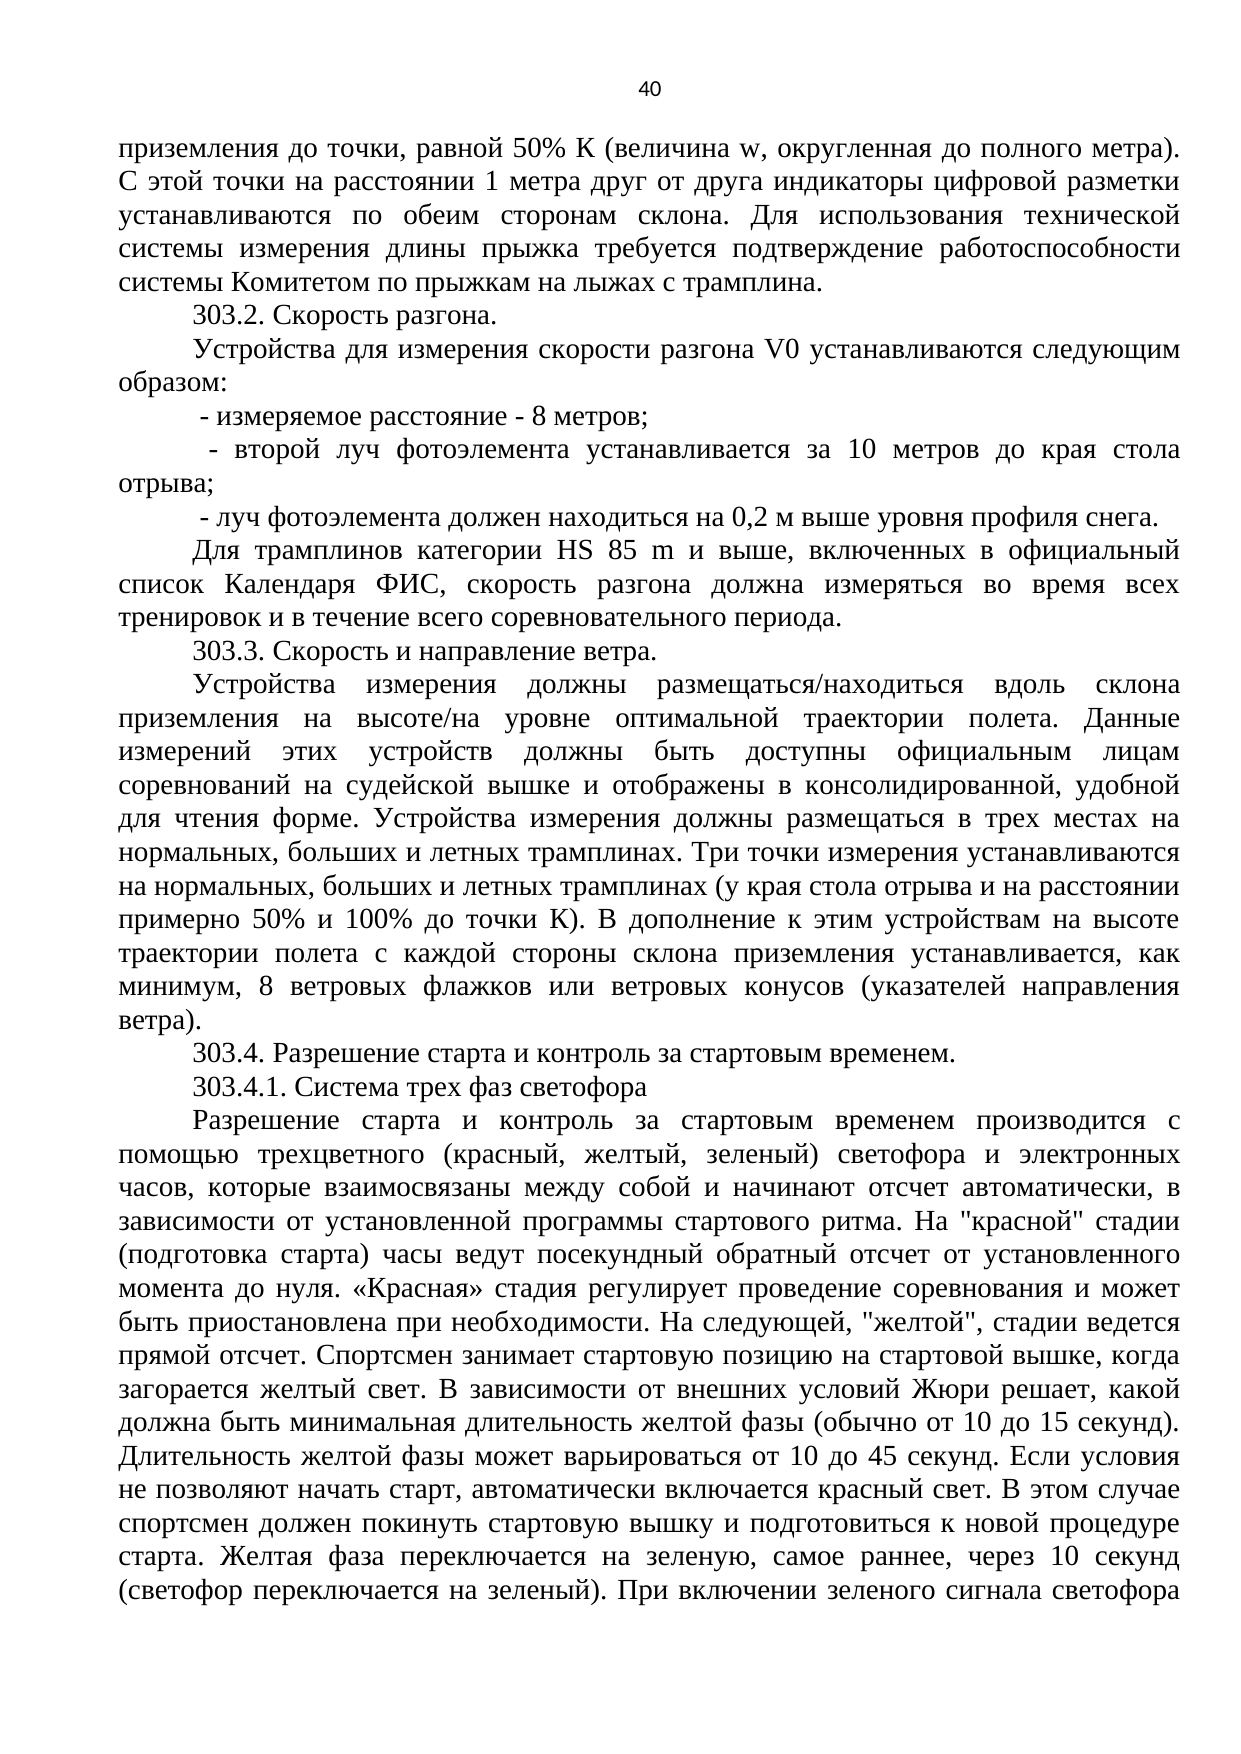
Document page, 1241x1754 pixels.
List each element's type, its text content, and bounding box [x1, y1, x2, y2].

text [118, 130, 1181, 297]
text - луч фотоэлемента должен находиться на 0,2 м выше уровня профиля снега. [118, 499, 1181, 532]
text 303.4.1. Система трех фаз светофора [118, 1069, 1181, 1102]
text Для трамплинов категории HS 85 m и выше, включенных в официальный список Календаря ФИС, скорость разгона должна измеряться во время всех тренировок и в течение всего соревновательного периода. [118, 532, 1181, 633]
text 303.3. Скорость и направление ветра. [118, 633, 1181, 666]
text - измеряемое расстояние - 8 метров; [118, 398, 1181, 432]
text - второй луч фотоэлемента устанавливается за 10 метров до края стола отрыва; [118, 432, 1181, 499]
text Устройства измерения должны размещаться/находиться вдоль склона приземления на высоте/на уровне оптимальной траектории полета. Данные измерений этих устройств должны быть доступны официальным лицам соревнований на судейской вышке и отображены в консолидированной, удобной для чтения форме. Устройства измерения должны размещаться в трех местах на нормальных, больших и летных трамплинах. Три точки измерения устанавливаются на нормальных, больших и летных трамплинах (у края стола отрыва и на расстоянии примерно 50% и 100% до точки К). В дополнение к этим устройствам на высоте траектории полета с каждой стороны склона приземления устанавливается, как минимум, 8 ветровых флажков или ветровых конусов (указателей направления ветра). [118, 666, 1181, 1035]
text 303.2. Скорость разгона. [118, 297, 1181, 331]
text Устройства для измерения скорости разгона V0 устанавливаются следующим образом: [118, 331, 1181, 398]
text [118, 1102, 1181, 1606]
text 303.4. Разрешение старта и контроль за стартовым временем. [118, 1035, 1181, 1069]
